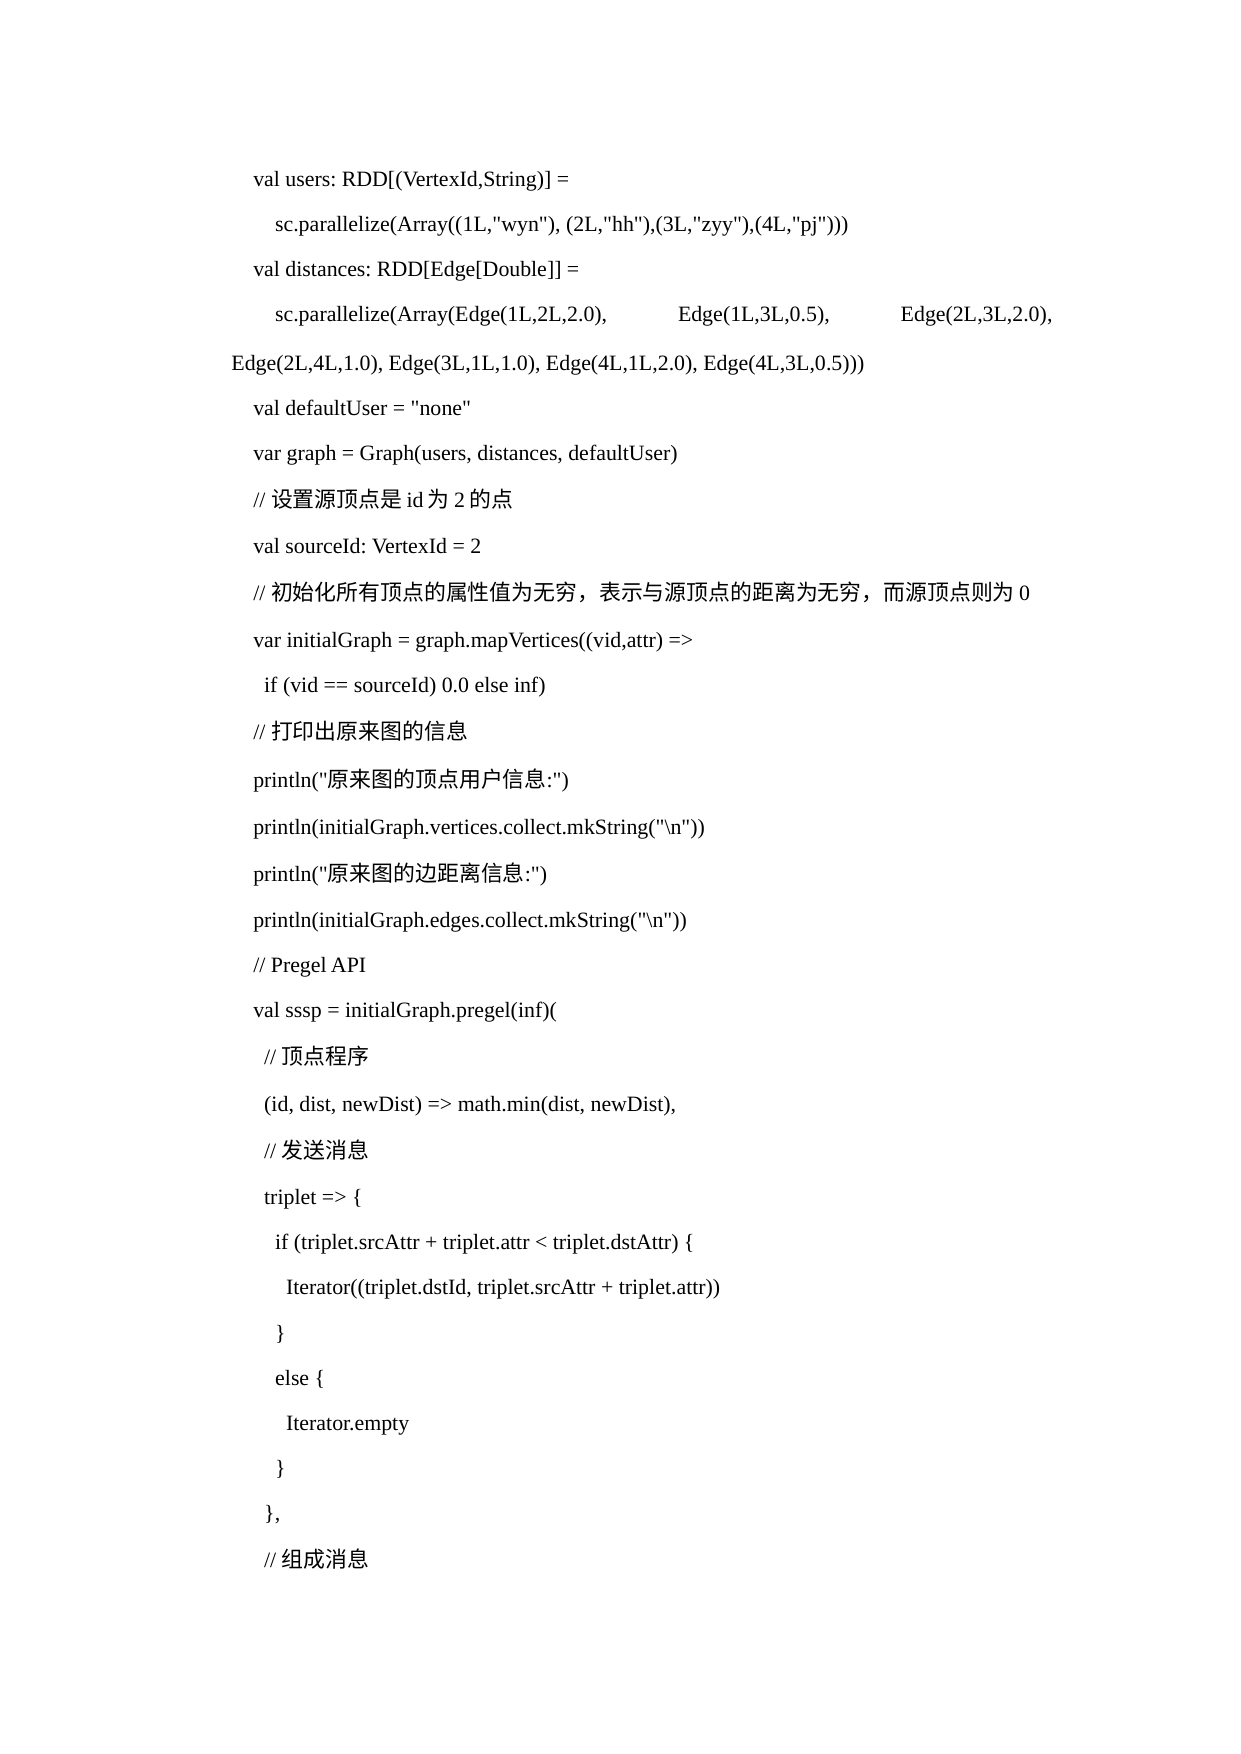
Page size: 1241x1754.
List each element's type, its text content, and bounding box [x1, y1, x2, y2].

text // 顶点程序 [231, 1039, 1053, 1071]
text } [231, 1451, 1053, 1484]
text }, [231, 1496, 1053, 1529]
text if (vid == sourceId) 0.0 else inf) [231, 668, 1053, 701]
text (id, dist, newDist) => math.min(dist, newDist), [231, 1087, 1053, 1119]
text var initialGraph = graph.mapVertices((vid,attr) => [231, 623, 1053, 656]
text // 打印出原来图的信息 [231, 713, 1053, 746]
text } [231, 1316, 1053, 1348]
text // Pregel API [231, 948, 1053, 981]
text val defaultUser = "none" [231, 391, 1053, 424]
text val users: RDD[(VertexId,String)] = [231, 162, 1053, 194]
text println(initialGraph.edges.collect.mkString("\n")) [231, 903, 1053, 936]
text // 发送消息 [231, 1132, 1053, 1165]
text if (triplet.srcAttr + triplet.attr < triplet.dstAttr) { [231, 1226, 1053, 1258]
text sc.parallelize(Array(Edge(1L,2L,2.0), Edge(1L,3L,0.5), Edge(2L,3L,2.0), Edge(2L,4L,1.0), Edge(3L,1L,1.0), Edge(4L,1L,2.0), Edge(4L,3L,0.5))) [231, 297, 1053, 378]
text Iterator((triplet.dstId, triplet.srcAttr + triplet.attr)) [231, 1271, 1053, 1303]
text val sourceId: VertexId = 2 [231, 530, 1053, 562]
text println(initialGraph.vertices.collect.mkString("\n")) [231, 810, 1053, 842]
text println("原来图的边距离信息:") [231, 855, 1053, 888]
text var graph = Graph(users, distances, defaultUser) [231, 436, 1053, 469]
text val distances: RDD[Edge[Double]] = [231, 252, 1053, 285]
text // 初始化所有顶点的属性值为无穷，表示与源顶点的距离为无穷，而源顶点则为0 [231, 575, 1053, 607]
text triplet => { [231, 1181, 1053, 1213]
text val sssp = initialGraph.pregel(inf)( [231, 994, 1053, 1026]
text else { [231, 1361, 1053, 1393]
text // 组成消息 [231, 1541, 1053, 1574]
text sc.parallelize(Array((1L,"wyn"), (2L,"hh"),(3L,"zyy"),(4L,"pj"))) [231, 207, 1053, 239]
text println("原来图的顶点用户信息:") [231, 762, 1053, 794]
text // 设置源顶点是id为2的点 [231, 481, 1053, 514]
text Iterator.empty [231, 1406, 1053, 1438]
